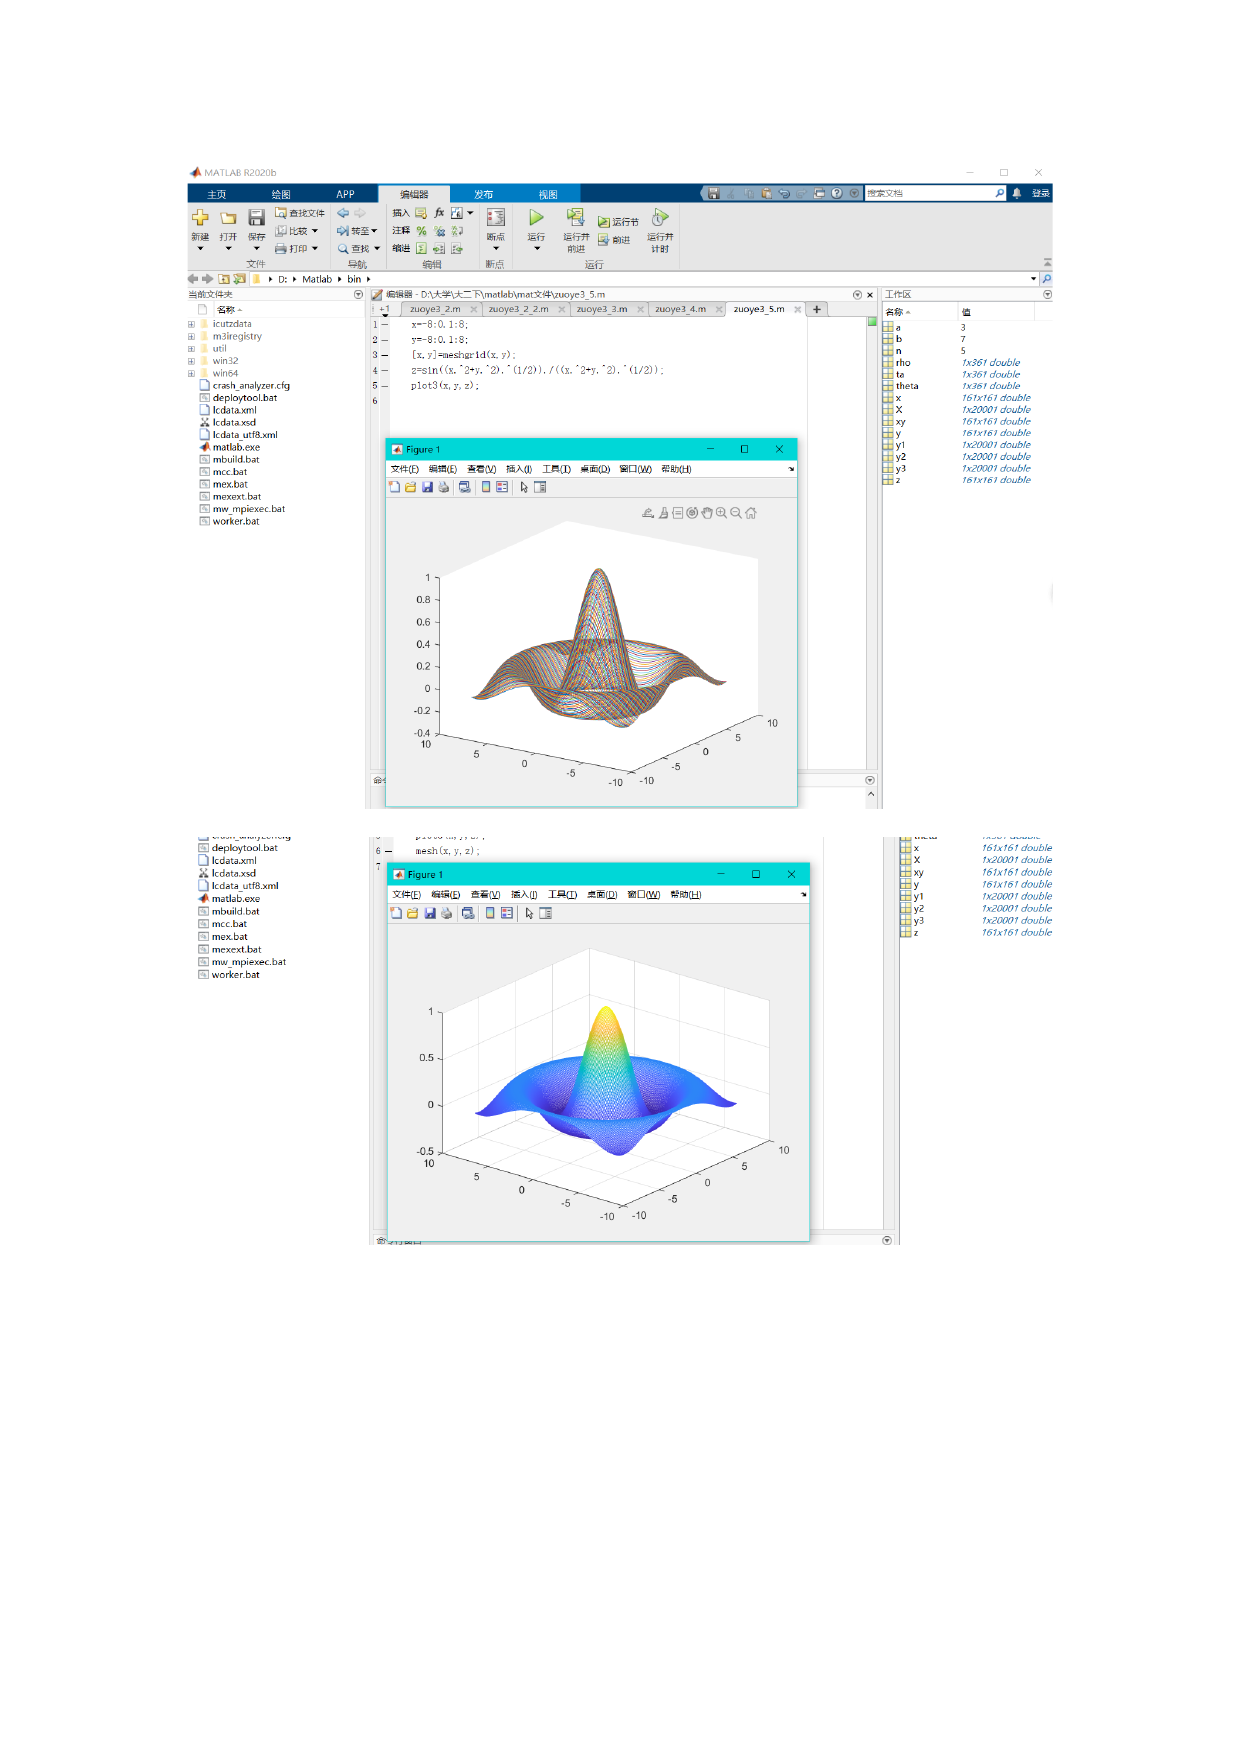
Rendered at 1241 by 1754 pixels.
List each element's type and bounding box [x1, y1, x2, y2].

picture [187, 162, 1053, 809]
picture [187, 837, 1053, 1245]
